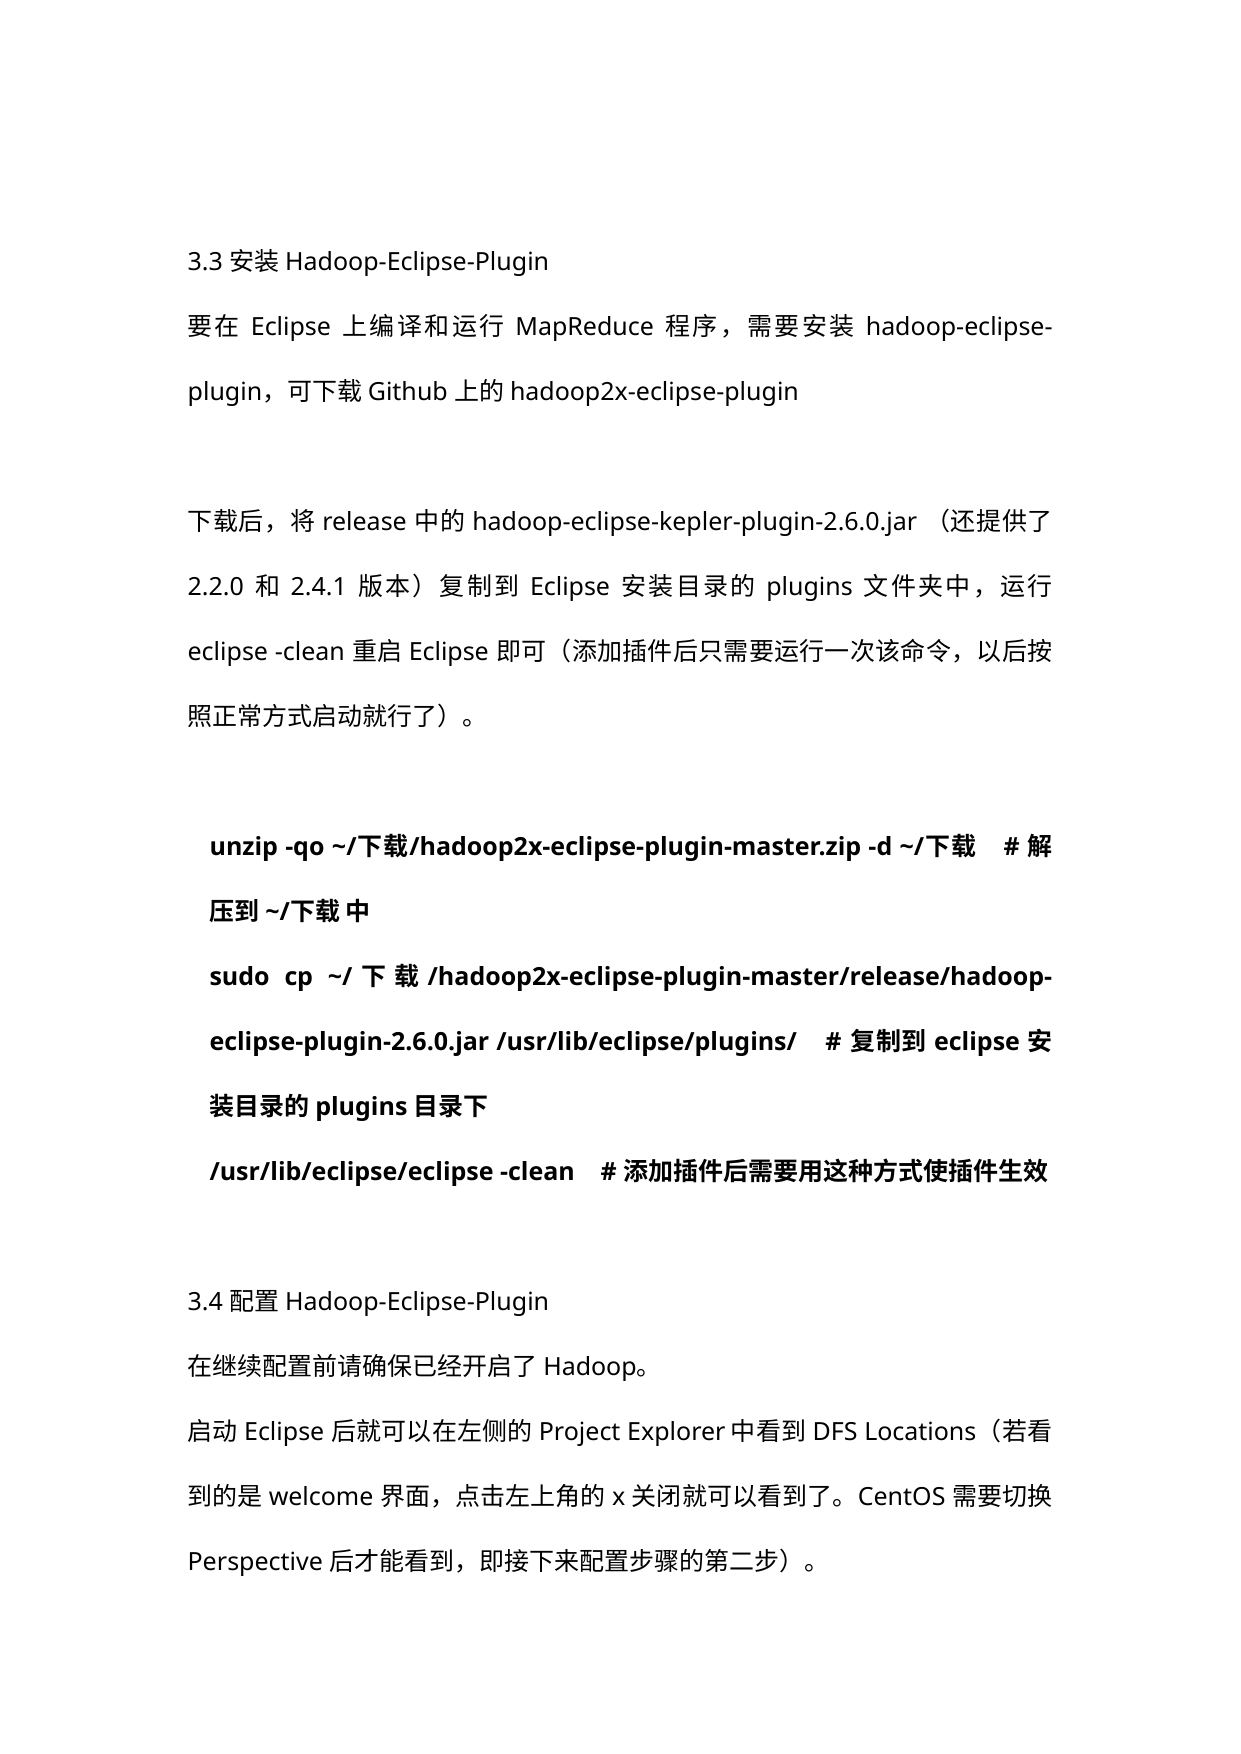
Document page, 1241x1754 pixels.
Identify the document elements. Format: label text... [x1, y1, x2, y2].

text 下载后，将 release 中的 hadoop-eclipse-kepler-plugin-2.6.0.jar （还提供了 2.2.0 和 2.4.1 版本）复制到 Eclipse 安装目录的 plugins 文件夹中，运行 eclipse -clean 重启 Eclipse 即可（添加插件后只需要运行一次该命令，以后按照正常方式启动就行了）。 [187, 487, 1053, 747]
text unzip -qo ~/下载/hadoop2x-eclipse-plugin-master.zip -d ~/下载 # 解压到 ~/下载 中 [209, 812, 1053, 942]
text 在继续配置前请确保已经开启了 Hadoop。 [187, 1332, 1053, 1397]
text /usr/lib/eclipse/eclipse -clean # 添加插件后需要用这种方式使插件生效 [209, 1137, 1053, 1202]
text sudo cp ~/下载/hadoop2x-eclipse-plugin-master/release/hadoop-eclipse-plugin-2.6.0.jar /usr/lib/eclipse/plugins/ # 复制到 eclipse 安装目录的 plugins 目录下 [209, 942, 1053, 1137]
text 启动 Eclipse 后就可以在左侧的Project Explorer中看到 DFS Locations（若看到的是 welcome 界面，点击左上角的 x 关闭就可以看到了。CentOS 需要切换 Perspective 后才能看到，即接下来配置步骤的第二步）。 [187, 1397, 1053, 1592]
text 3.4 配置 Hadoop-Eclipse-Plugin [187, 1267, 1053, 1332]
text 要在 Eclipse 上编译和运行 MapReduce 程序，需要安装 hadoop-eclipse-plugin，可下载 Github 上的 hadoop2x-eclipse-plugin [187, 292, 1053, 422]
text 3.3 安装 Hadoop-Eclipse-Plugin [187, 227, 1053, 292]
